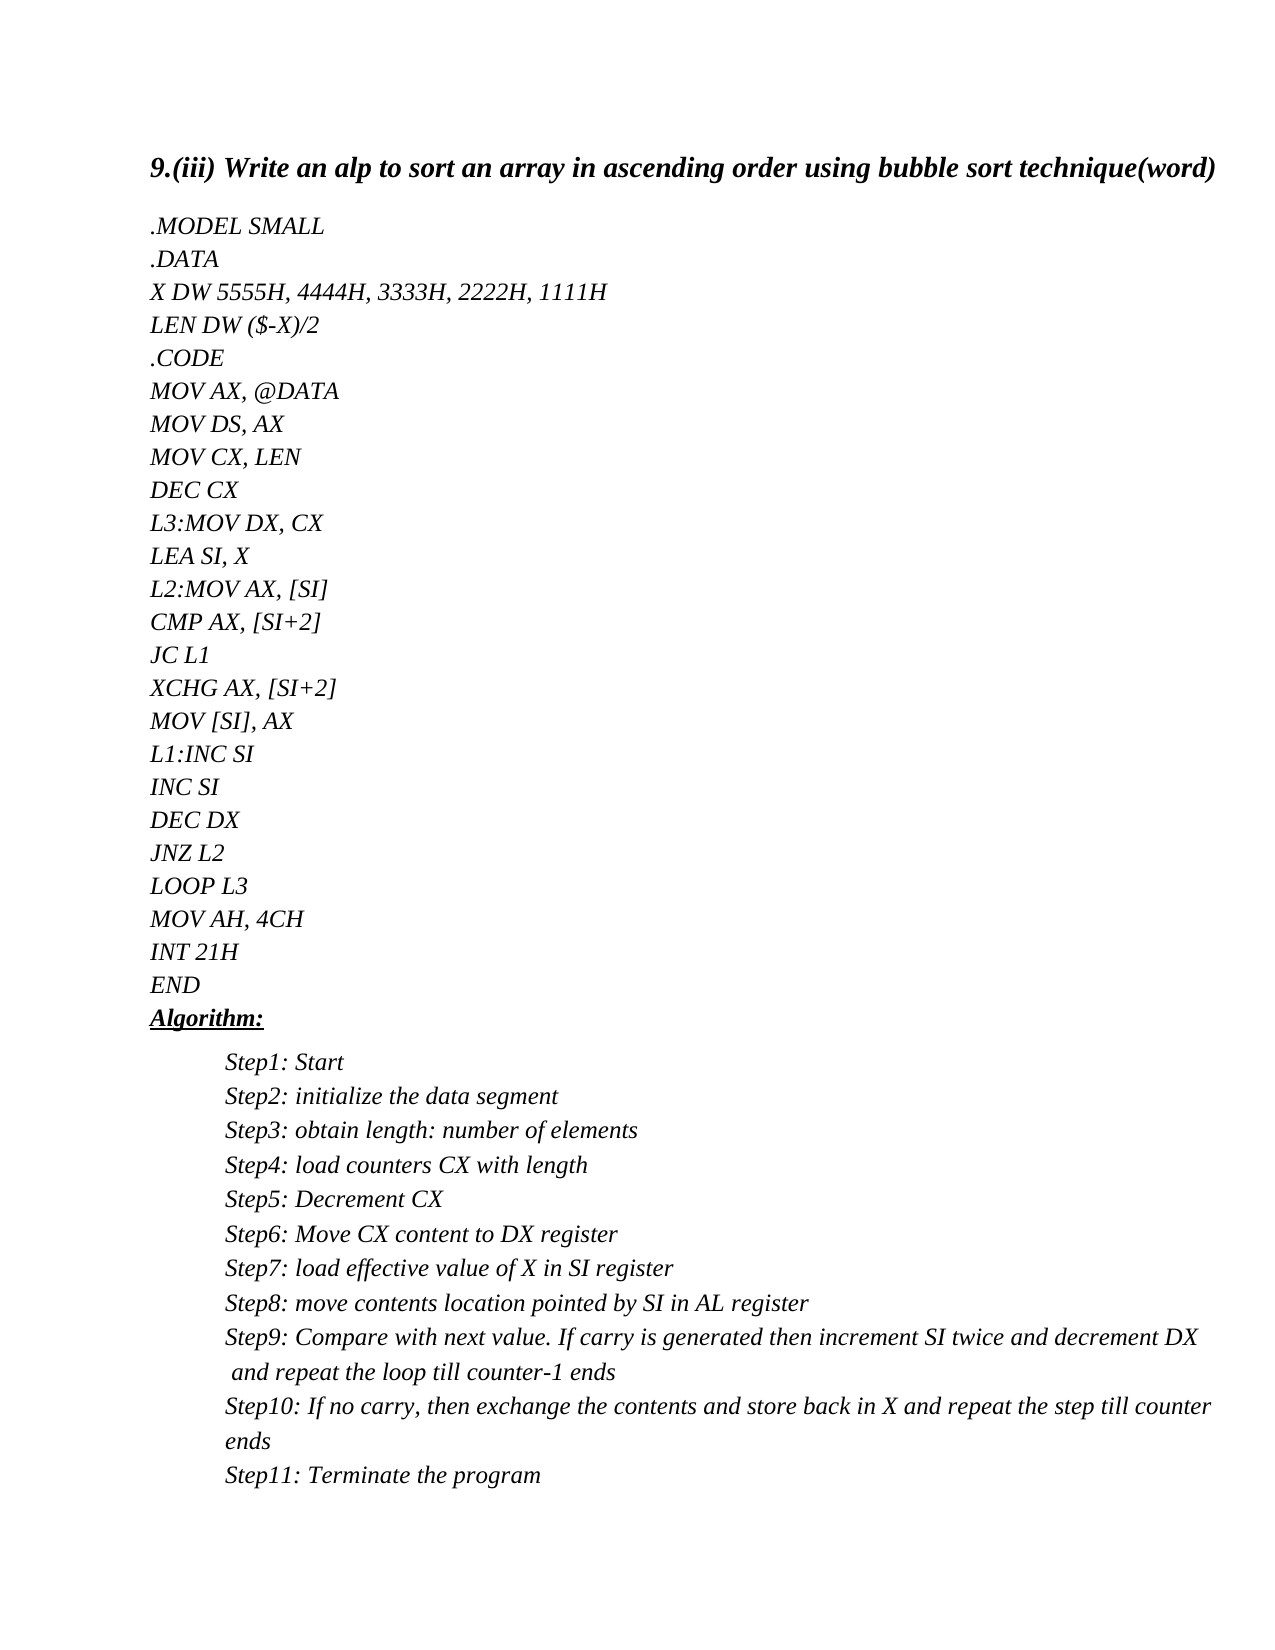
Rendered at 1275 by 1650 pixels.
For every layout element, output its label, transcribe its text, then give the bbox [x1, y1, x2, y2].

list Step5: Decrement CX [225, 1184, 1219, 1213]
text .MODEL SMALL [150, 211, 1219, 240]
text DEC CX [150, 475, 1219, 504]
text JC L1 [150, 640, 1219, 669]
text .CODE [150, 343, 1219, 372]
text END [150, 971, 1219, 999]
text L1:INC SI [150, 739, 1219, 768]
list Step6: Move CX content to DX register [225, 1219, 1219, 1248]
list Step10: If no carry, then exchange the contents and store back in X and repeat the step till counter ends [225, 1391, 1219, 1455]
text JNZ L2 [150, 838, 1219, 867]
text LEN DW ($-X)/2 [150, 310, 1219, 339]
text MOV CX, LEN [150, 442, 1219, 471]
list and repeat the loop till counter-1 ends [225, 1357, 1219, 1386]
text XCHG AX, [SI+2] [150, 673, 1219, 702]
text INT 21H [150, 937, 1219, 966]
list Step4: load counters CX with length [225, 1150, 1219, 1179]
text .DATA [150, 244, 1219, 273]
list Step3: obtain length: number of elements [225, 1116, 1219, 1144]
text DEC DX [150, 805, 1219, 834]
text X DW 5555H, 4444H, 3333H, 2222H, 1111H [150, 277, 1219, 306]
text MOV AH, 4CH [150, 904, 1219, 933]
list Step9: Compare with next value. If carry is generated then increment SI twice and decrement DX [225, 1322, 1219, 1351]
text LEA SI, X [150, 541, 1219, 570]
text INC SI [150, 772, 1219, 801]
text 9.(iii) Write an alp to sort an array in ascending order using bubble sort technique(word) [150, 150, 1219, 183]
text MOV [SI], AX [150, 706, 1219, 735]
text CMP AX, [SI+2] [150, 607, 1219, 636]
list Step1: Start [225, 1047, 1219, 1075]
text Algorithm: [150, 1003, 1219, 1032]
text MOV AX, @DATA [150, 376, 1219, 405]
list Step2: initialize the data segment [225, 1081, 1219, 1110]
list Step8: move contents location pointed by SI in AL register [225, 1288, 1219, 1317]
text LOOP L3 [150, 871, 1219, 900]
text MOV DS, AX [150, 409, 1219, 438]
list Step7: load effective value of X in SI register [225, 1253, 1219, 1282]
text L3:MOV DX, CX [150, 508, 1219, 537]
text L2:MOV AX, [SI] [150, 574, 1219, 603]
list Step11: Terminate the program [225, 1460, 1219, 1489]
